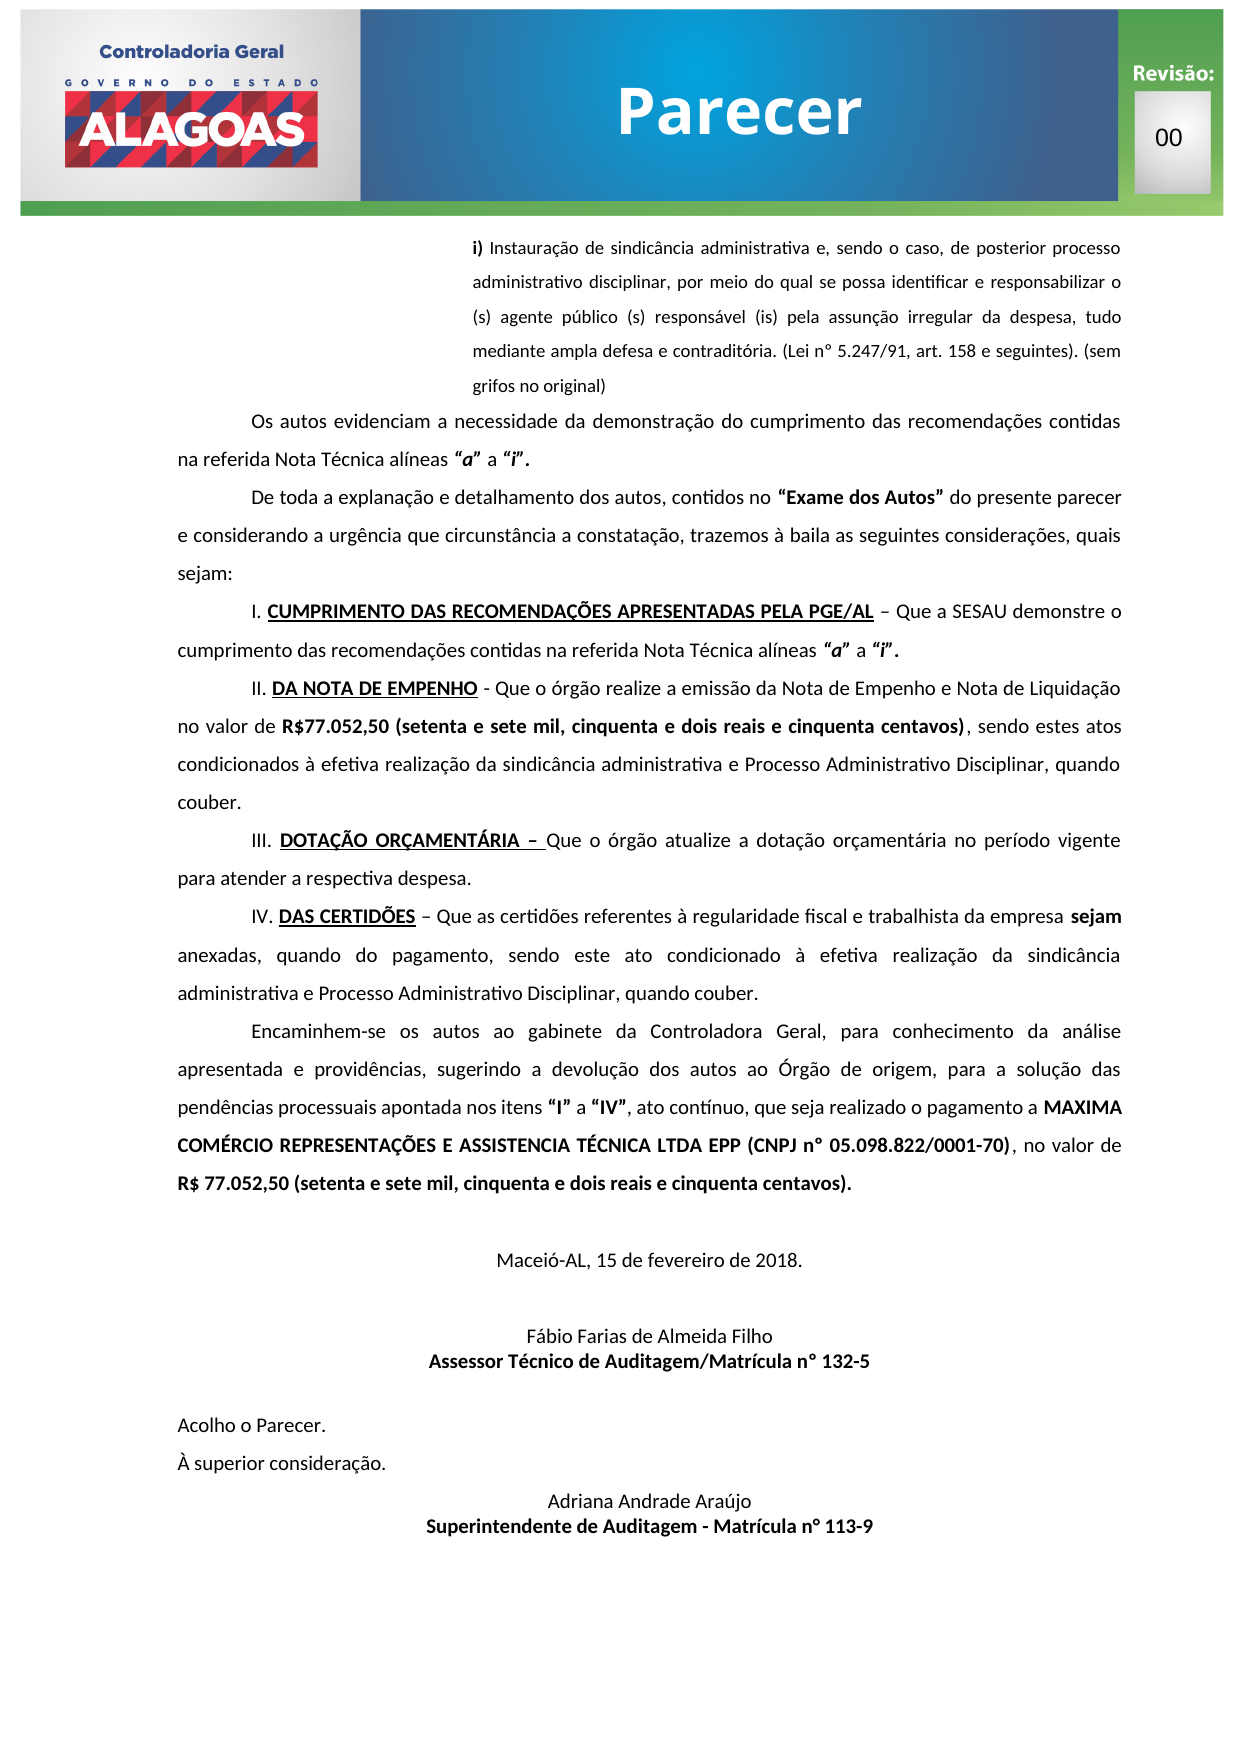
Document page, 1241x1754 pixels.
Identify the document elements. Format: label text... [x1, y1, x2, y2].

text De toda a explanação e detalhamento dos autos, contidos no “Exame dos Autos” do presente parecer e considerando a urgência que circunstância a constatação, trazemos à baila as seguintes considerações, quais sejam: [177, 484, 1122, 586]
picture [20, 9, 1224, 216]
text I. CUMPRIMENTO DAS RECOMENDAÇÕES APRESENTADAS PELA PGE/AL – Que a SESAU demonstre o cumprimento das recomendações contidas na referida Nota Técnica alíneas “a” a “i”. [177, 599, 1122, 662]
text III. DOTAÇÃO ORÇAMENTÁRIA – Que o órgão atualize a dotação orçamentária no período vigente para atender a respectiva despesa. [177, 827, 1122, 891]
text Acolho o Parecer. [177, 1412, 1122, 1437]
text Adriana Andrade Araújo [177, 1488, 1122, 1514]
text Encaminhem-se os autos ao gabinete da Controladora Geral, para conhecimento da análise apresentada e providências, sugerindo a devolução dos autos ao Órgão de origem, para a solução das pendências processuais apontada nos itens “I” a “IV”, ato contínuo, que seja realizado o pagamento a MAXIMA COMÉRCIO REPRESENTAÇÕES E ASSISTENCIA TÉCNICA LTDA EPP (CNPJ nº 05.098.822/0001-70), no valor de R$ 77.052,50 (setenta e sete mil, cinquenta e dois reais e cinquenta centavos). [177, 1018, 1122, 1196]
text Superintendente de Auditagem - Matrícula n° 113-9 [177, 1514, 1122, 1539]
text Maceió-AL, 15 de fevereiro de 2018. [177, 1247, 1122, 1272]
text Assessor Técnico de Auditagem/Matrícula nº 132-5 [177, 1348, 1122, 1374]
text i) Instauração de sindicância administrativa e, sendo o caso, de posterior processo administrativo disciplinar, por meio do qual se possa identificar e responsabilizar o (s) agente público (s) responsável (is) pela assunção irregular da despesa, tudo mediante ampla defesa e contraditória. (Lei nº 5.247/91, art. 158 e seguintes). (sem grifos no original) [472, 236, 1122, 397]
text Fábio Farias de Almeida Filho [177, 1323, 1122, 1348]
list IV. DAS CERTIDÕES – Que as certidões referentes à regularidade fiscal e trabalhista da empresa sejam anexadas, quando do pagamento, sendo este ato condicionado à efetiva realização da sindicância administrativa e Processo Administrativo Disciplinar, quando couber. [177, 904, 1122, 1005]
text II. DA NOTA DE EMPENHO - Que o órgão realize a emissão da Nota de Empenho e Nota de Liquidação no valor de R$77.052,50 (setenta e sete mil, cinquenta e dois reais e cinquenta centavos), sendo estes atos condicionados à efetiva realização da sindicância administrativa e Processo Administrativo Disciplinar, quando couber. [177, 675, 1122, 815]
text Os autos evidenciam a necessidade da demonstração do cumprimento das recomendações contidas na referida Nota Técnica alíneas “a” a “i”. [177, 408, 1122, 472]
text À superior consideração. [177, 1450, 1122, 1476]
